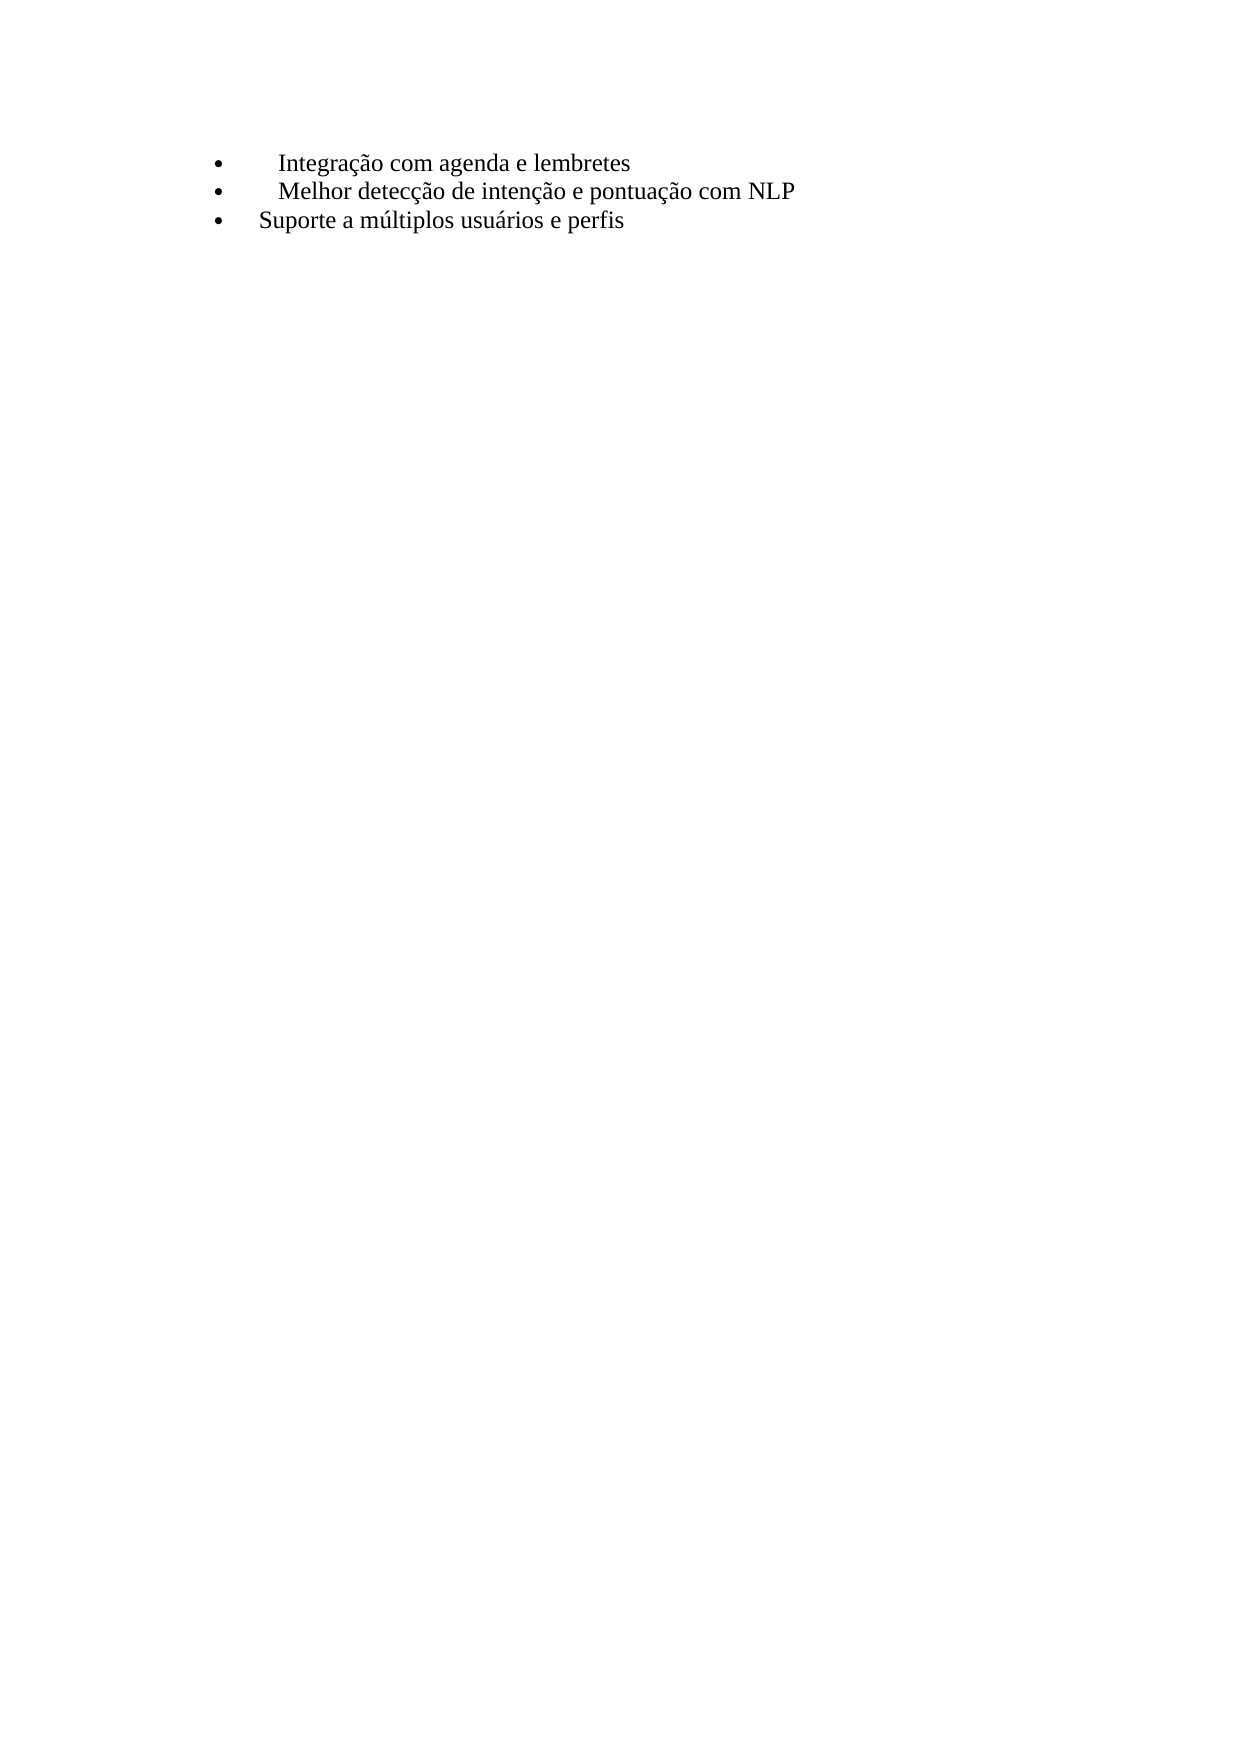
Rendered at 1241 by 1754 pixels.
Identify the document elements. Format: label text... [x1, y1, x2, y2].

list 📅 Integração com agenda e lembretes [215, 148, 1063, 176]
list 🧑‍💻 Suporte a múltiplos usuários e perfis [215, 205, 1063, 234]
list 🤖 Melhor detecção de intenção e pontuação com NLP [215, 176, 1063, 205]
